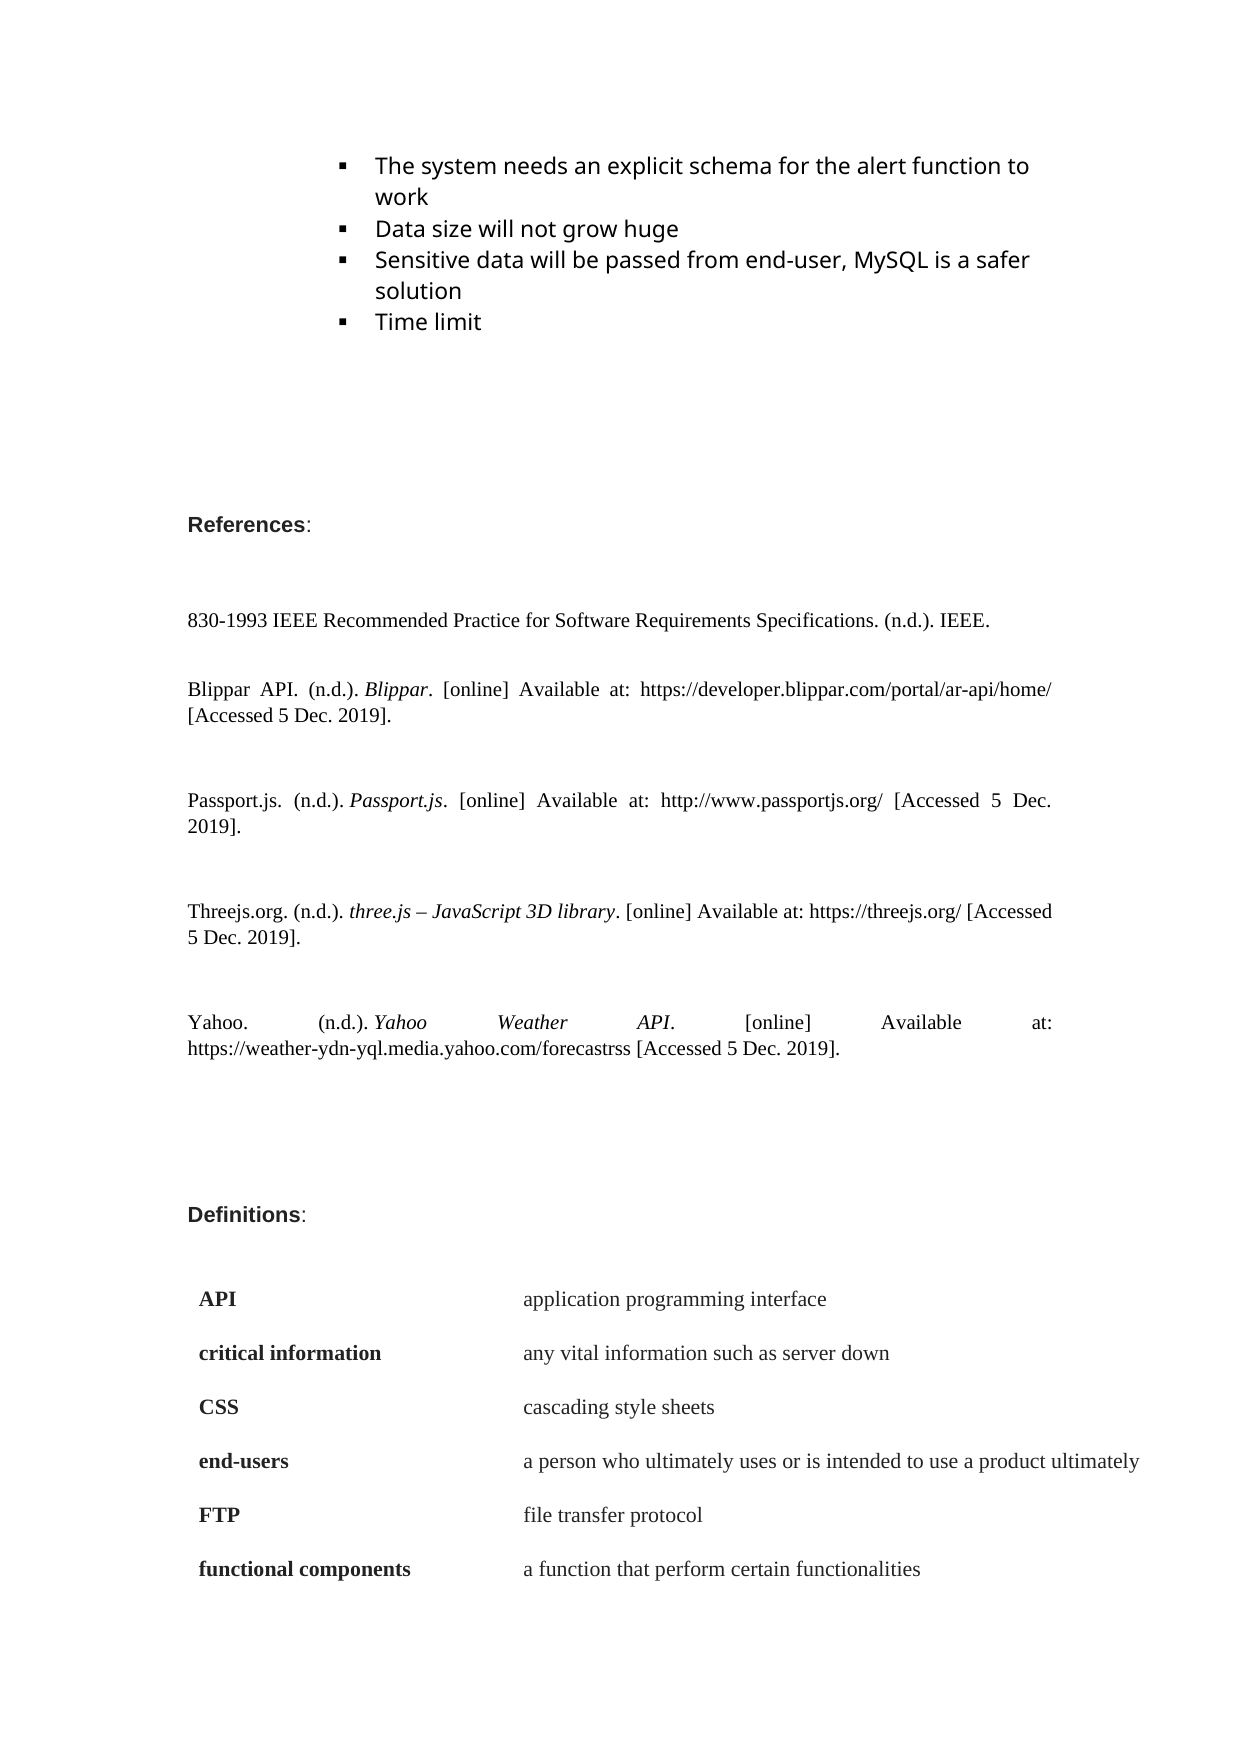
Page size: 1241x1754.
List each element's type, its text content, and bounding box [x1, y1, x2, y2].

list Time limit [337, 306, 1053, 337]
list Sensitive data will be passed from end-user, MySQL is a safer solution [337, 244, 1053, 306]
table_header API [188, 1286, 512, 1340]
table_cell any vital information such as server down [512, 1340, 1235, 1394]
table_cell a person who ultimately uses or is intended to use a product ultimately [512, 1448, 1235, 1502]
table_cell CSS [188, 1394, 512, 1448]
list The system needs an explicit schema for the alert function to work [337, 150, 1053, 212]
table_header application programming interface [512, 1286, 1235, 1340]
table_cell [188, 1556, 512, 1581]
text Definitions: [187, 1202, 1053, 1284]
text References: [187, 512, 1053, 537]
table_cell end-users [188, 1448, 512, 1502]
table_cell critical information [188, 1340, 512, 1394]
table_cell cascading style sheets [512, 1394, 1235, 1448]
list Data size will not grow huge [337, 212, 1053, 244]
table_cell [512, 1556, 1235, 1581]
table_cell file transfer protocol [512, 1502, 1235, 1556]
table_cell FTP [188, 1502, 512, 1556]
